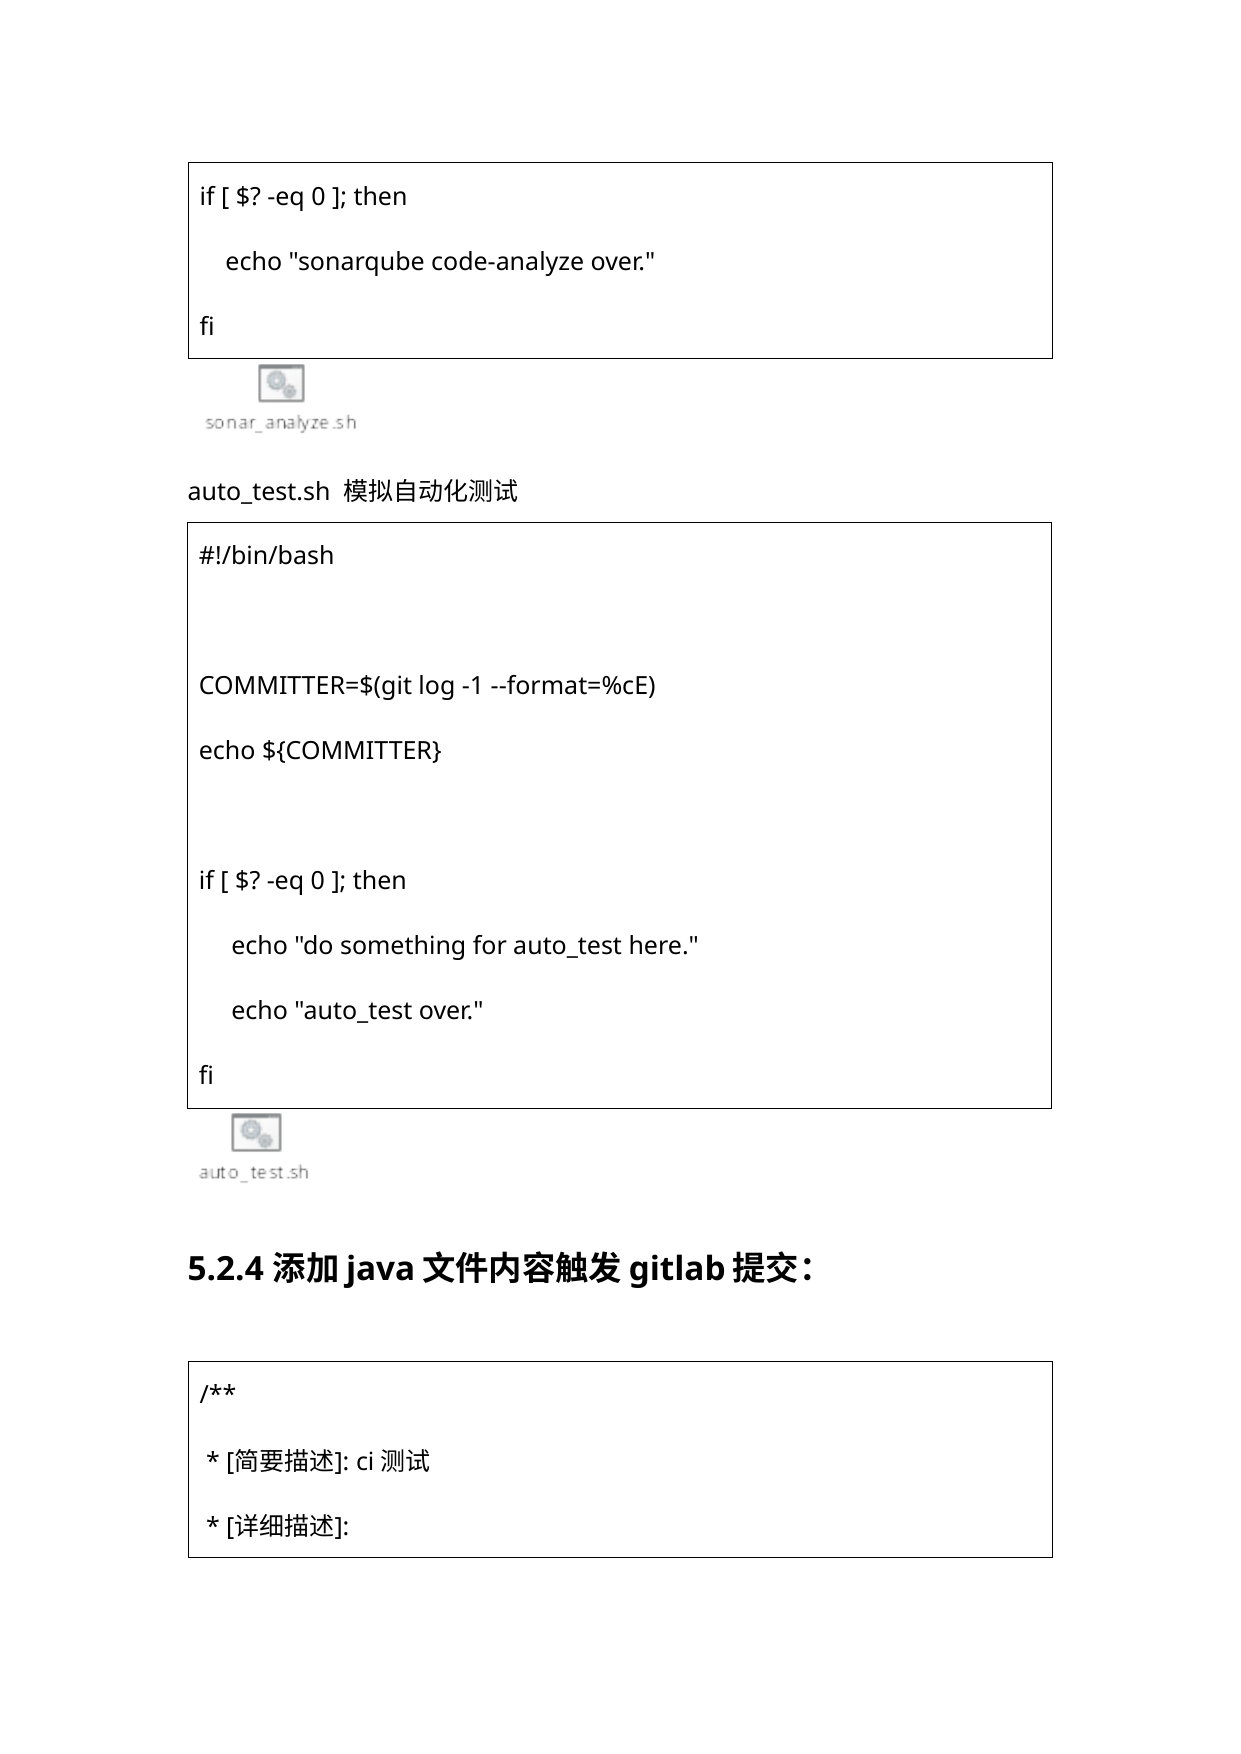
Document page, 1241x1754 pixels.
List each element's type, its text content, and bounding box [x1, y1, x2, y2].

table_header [189, 1362, 1052, 1557]
text auto_test.sh 模拟自动化测试 [187, 457, 1053, 522]
subtitle 5.2.4 添加java文件内容触发gitlab提交： [187, 1233, 1053, 1298]
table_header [189, 163, 1052, 358]
table_header #!/bin/bash COMMITTER=$(git log -1 --format=%cE) echo ${COMMITTER} if [ $? -eq 0 ]; then echo "do something for auto_test here." echo "auto_test over." fi [188, 523, 1051, 1108]
